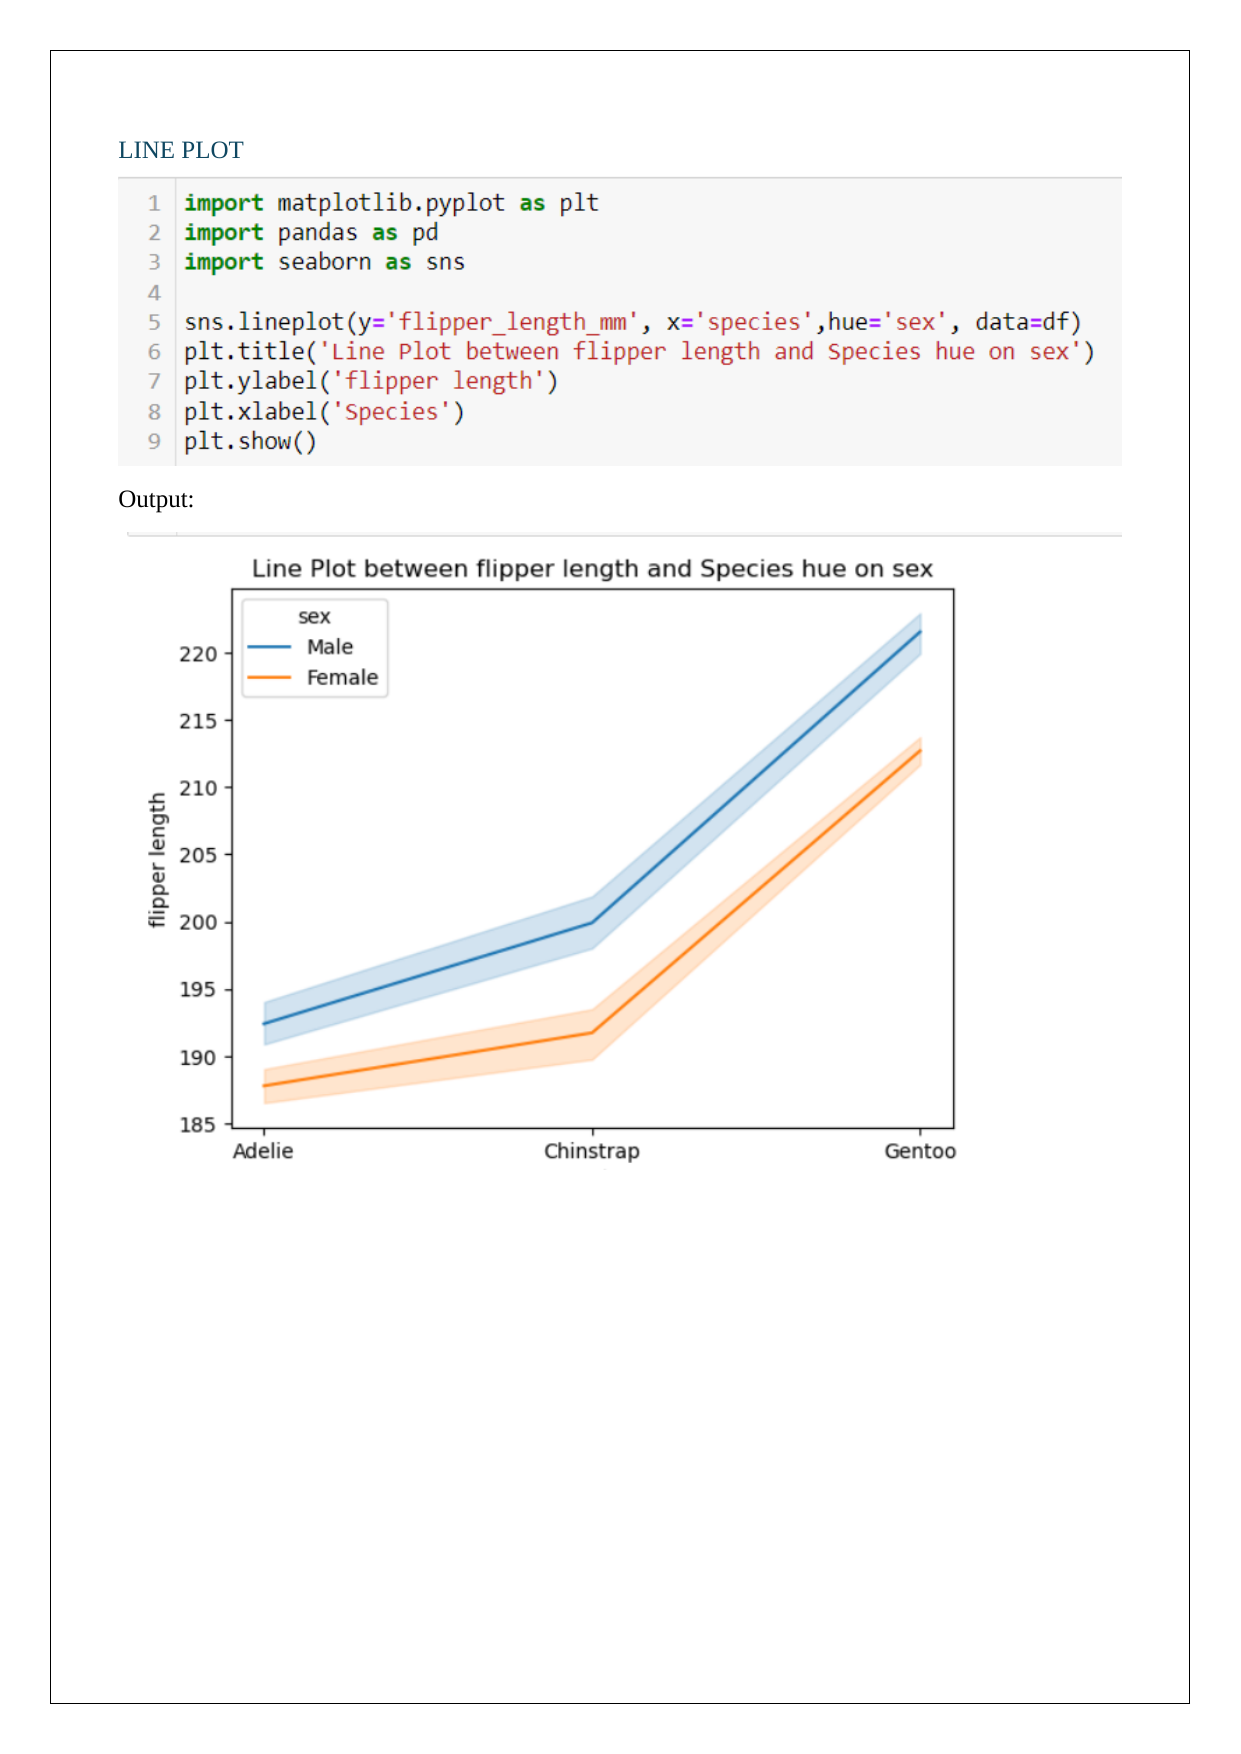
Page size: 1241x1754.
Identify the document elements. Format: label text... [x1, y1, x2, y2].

subtitle LINE PLOT [118, 135, 1122, 163]
picture [118, 532, 1122, 1170]
picture [118, 174, 1122, 466]
text Output: [118, 484, 1122, 513]
